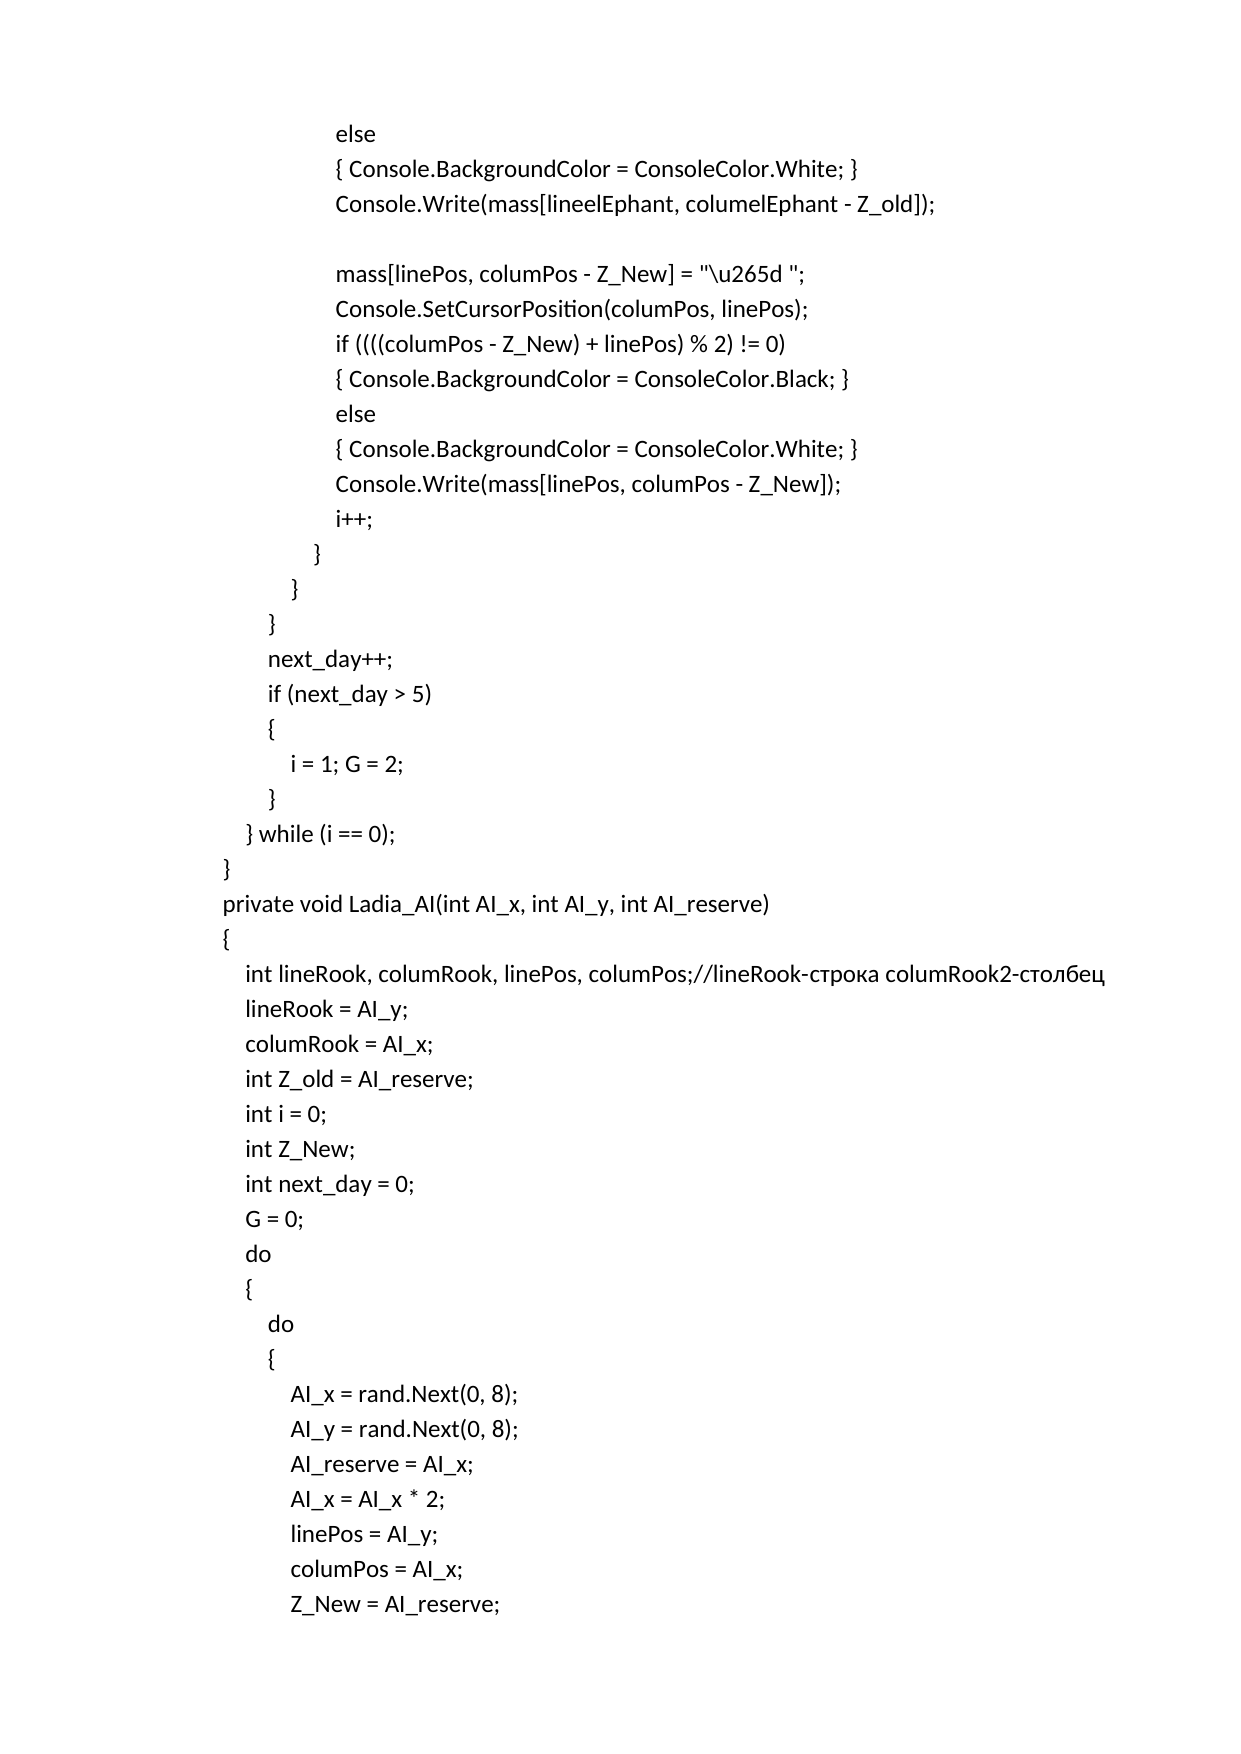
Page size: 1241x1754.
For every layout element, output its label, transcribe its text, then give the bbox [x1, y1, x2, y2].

text int i = 0; [177, 1098, 1152, 1129]
text } [177, 608, 1152, 639]
text { [177, 713, 1152, 744]
text columRook = AI_x; [177, 1028, 1152, 1059]
text do [177, 1308, 1152, 1339]
text else [177, 398, 1152, 429]
text private void Ladia_AI(int AI_x, int AI_y, int AI_reserve) [177, 888, 1152, 919]
text AI_y = rand.Next(0, 8); [177, 1413, 1152, 1444]
text Z_New = AI_reserve; [177, 1588, 1152, 1619]
text } [177, 783, 1152, 814]
text else [177, 118, 1152, 149]
text { [177, 923, 1152, 954]
text i++; [177, 503, 1152, 534]
text G = 0; [177, 1203, 1152, 1234]
text AI_x = AI_x * 2; [177, 1483, 1152, 1514]
text Console.Write(mass[lineelEphant, columelEphant - Z_old]); [177, 188, 1152, 219]
text Console.Write(mass[linePos, columPos - Z_New]); [177, 468, 1152, 499]
text int Z_old = AI_reserve; [177, 1063, 1152, 1094]
text next_day++; [177, 643, 1152, 674]
text do [177, 1238, 1152, 1269]
text } while (i == 0); [177, 818, 1152, 849]
text columPos = AI_x; [177, 1553, 1152, 1584]
text { [177, 1273, 1152, 1304]
text Console.SetCursorPosition(columPos, linePos); [177, 293, 1152, 324]
text if ((((columPos - Z_New) + linePos) % 2) != 0) [177, 328, 1152, 359]
text { Console.BackgroundColor = ConsoleColor.Black; } [177, 363, 1152, 394]
text { Console.BackgroundColor = ConsoleColor.White; } [177, 153, 1152, 184]
text } [177, 573, 1152, 604]
text AI_x = rand.Next(0, 8); [177, 1378, 1152, 1409]
text lineRook = AI_y; [177, 993, 1152, 1024]
text { [177, 1343, 1152, 1374]
text int next_day = 0; [177, 1168, 1152, 1199]
text int lineRook, columRook, linePos, columPos;//lineRook-строка columRook2-столбец [177, 958, 1152, 989]
text AI_reserve = AI_x; [177, 1448, 1152, 1479]
text linePos = AI_y; [177, 1518, 1152, 1549]
text int Z_New; [177, 1133, 1152, 1164]
text i = 1; G = 2; [177, 748, 1152, 779]
text } [177, 538, 1152, 569]
text { Console.BackgroundColor = ConsoleColor.White; } [177, 433, 1152, 464]
text if (next_day > 5) [177, 678, 1152, 709]
text mass[linePos, columPos - Z_New] = "\u265d "; [177, 258, 1152, 289]
text } [177, 853, 1152, 884]
